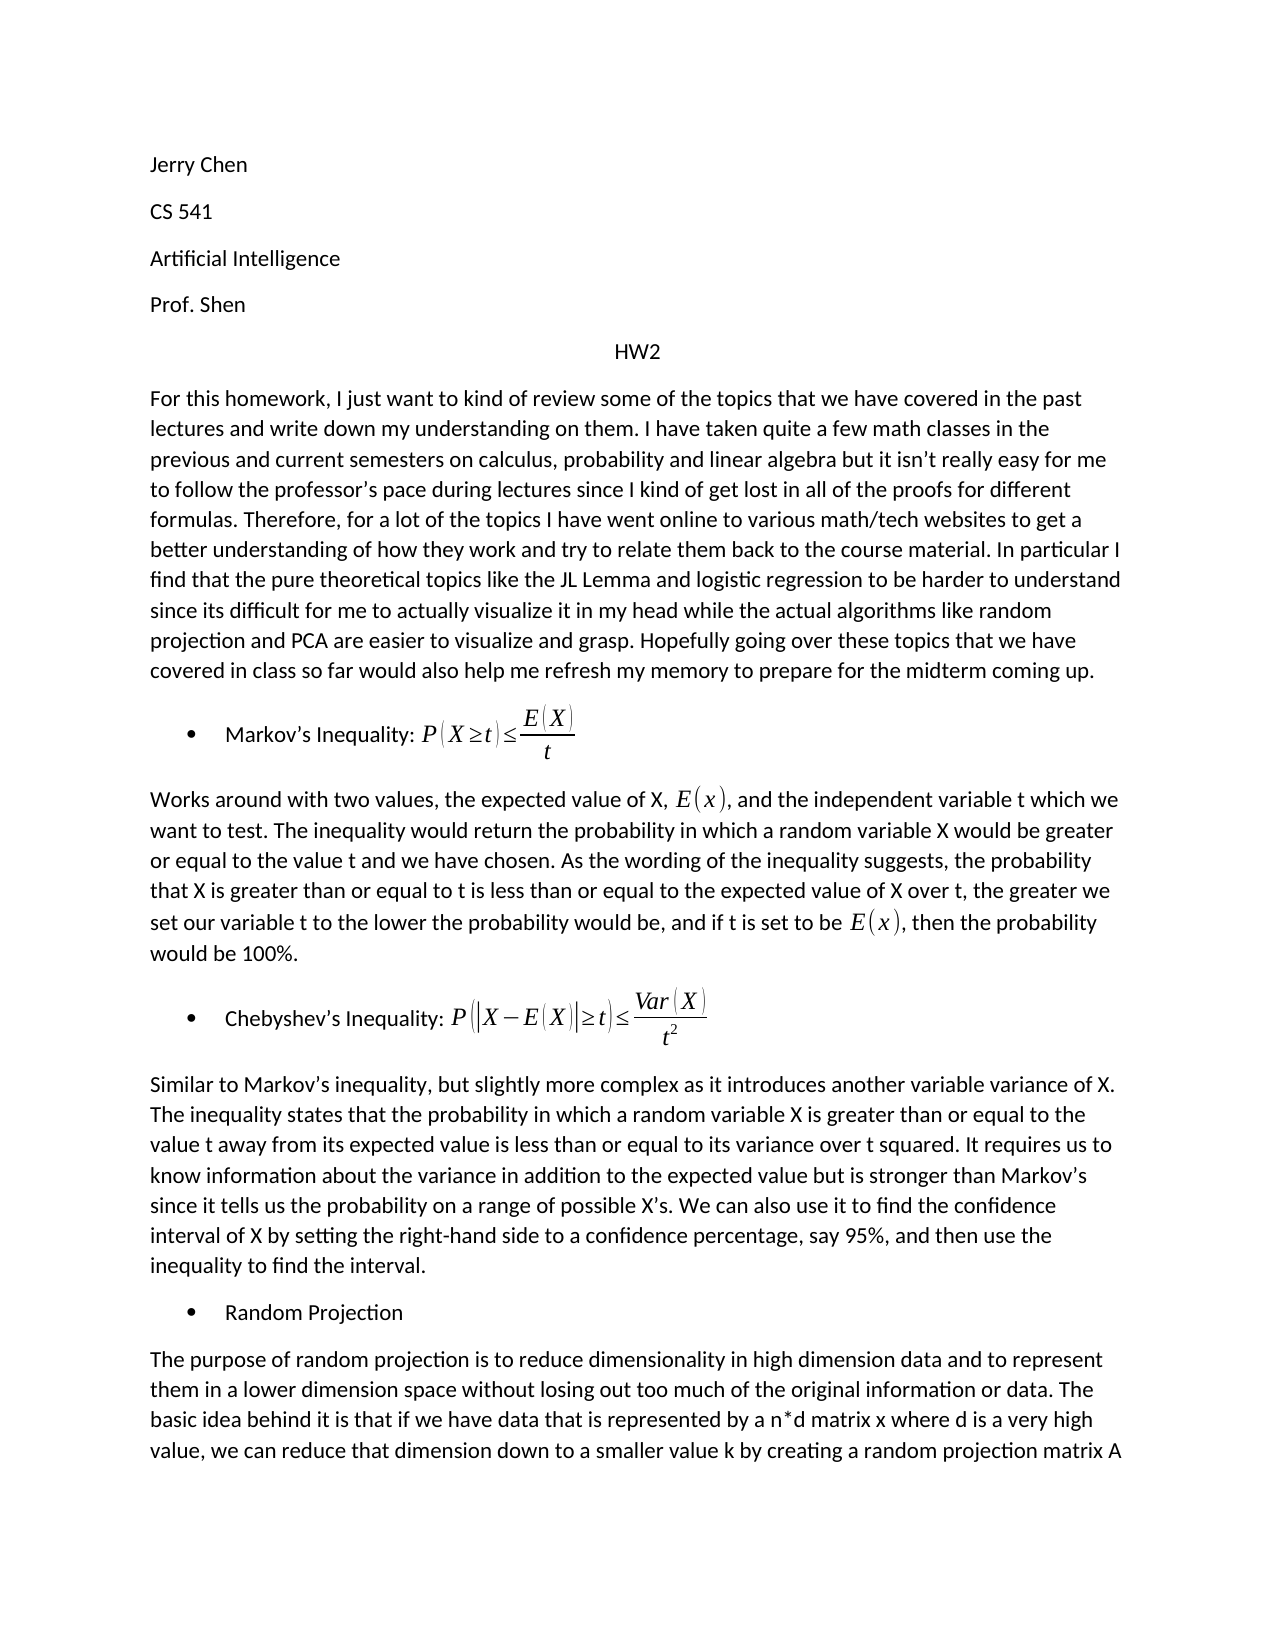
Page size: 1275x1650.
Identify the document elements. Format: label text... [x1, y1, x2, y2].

text HW2 [150, 337, 1125, 366]
text Jerry Chen [150, 150, 1125, 178]
list Chebyshev’s Inequality: [187, 986, 1125, 1051]
text Similar to Markov’s inequality, but slightly more complex as it introduces another variable variance of X. The inequality states that the probability in which a random variable X is greater than or equal to the value t away from its expected value is less than or equal to its variance over t squared. It requires us to know information about the variance in addition to the expected value but is stronger than Markov’s since it tells us the probability on a range of possible X’s. We can also use it to find the confidence interval of X by setting the right-hand side to a confidence percentage, say 95%, and then use the inequality to find the interval. [150, 1070, 1125, 1279]
text Prof. Shen [150, 291, 1125, 319]
list Random Projection [187, 1298, 1125, 1326]
text Works around with two values, the expected value of X, , and the independent variable t which we want to test. The inequality would return the probability in which a random variable X would be greater or equal to the value t and we have chosen. As the wording of the inequality suggests, the probability that X is greater than or equal to t is less than or equal to the expected value of X over t, the greater we set our variable t to the lower the probability would be, and if t is set to be , then the probability would be 100%. [150, 784, 1125, 967]
list Markov’s Inequality: [187, 703, 1125, 765]
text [150, 1345, 1125, 1464]
text CS 541 [150, 197, 1125, 225]
text Artificial Intelligence [150, 244, 1125, 272]
text For this homework, I just want to kind of review some of the topics that we have covered in the past lectures and write down my understanding on them. I have taken quite a few math classes in the previous and current semesters on calculus, probability and linear algebra but it isn’t really easy for me to follow the professor’s pace during lectures since I kind of get lost in all of the proofs for different formulas. Therefore, for a lot of the topics I have went online to various math/tech websites to get a better understanding of how they work and try to relate them back to the course material. In particular I find that the pure theoretical topics like the JL Lemma and logistic regression to be harder to understand since its difficult for me to actually visualize it in my head while the actual algorithms like random projection and PCA are easier to visualize and grasp. Hopefully going over these topics that we have covered in class so far would also help me refresh my memory to prepare for the midterm coming up. [150, 384, 1125, 684]
